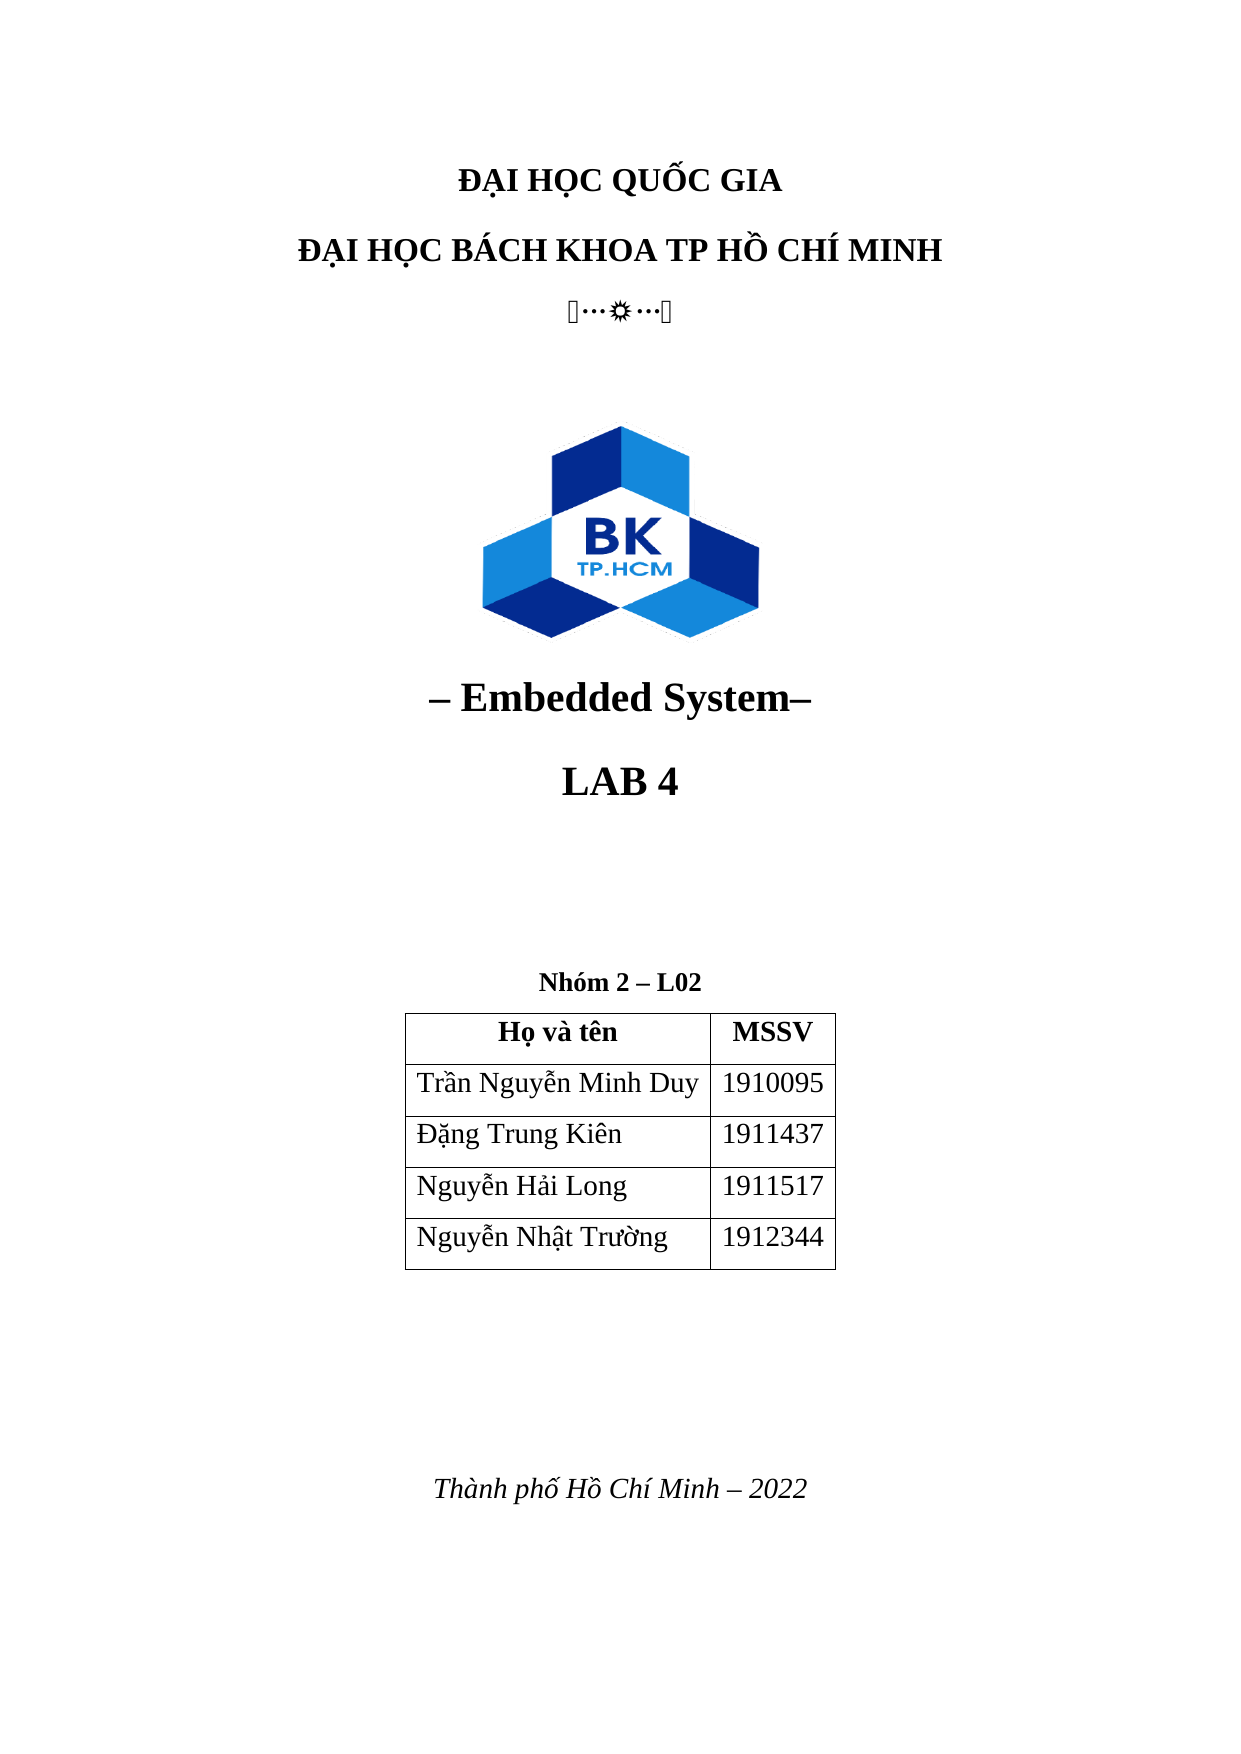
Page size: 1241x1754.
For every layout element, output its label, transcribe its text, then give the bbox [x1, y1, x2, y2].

text Nhóm 2 – L02 [177, 966, 1063, 998]
table_cell Trần Nguyễn Minh Duy [406, 1065, 710, 1116]
table_cell 1910095 [711, 1065, 835, 1116]
table_cell Đặng Trung Kiên [406, 1117, 710, 1167]
text LAB 4 [177, 756, 1063, 804]
picture [477, 421, 763, 643]
table_header MSSV [711, 1014, 835, 1064]
text ĐẠI HỌC QUỐC GIA [177, 160, 1063, 198]
table_cell 1911517 [711, 1168, 835, 1218]
text ĐẠI HỌC BÁCH KHOA TP HỒ CHÍ MINH [177, 230, 1063, 268]
text – Embedded System– [177, 672, 1063, 720]
table_cell 1912344 [711, 1219, 835, 1269]
table_cell 1911437 [711, 1117, 835, 1167]
text Thành phố Hồ Chí Minh – 2022 [177, 1471, 1063, 1505]
table_cell Nguyễn Hải Long [406, 1168, 710, 1218]
table_header Họ và tên [406, 1014, 710, 1064]
table_cell Nguyễn Nhật Trường [406, 1219, 710, 1269]
